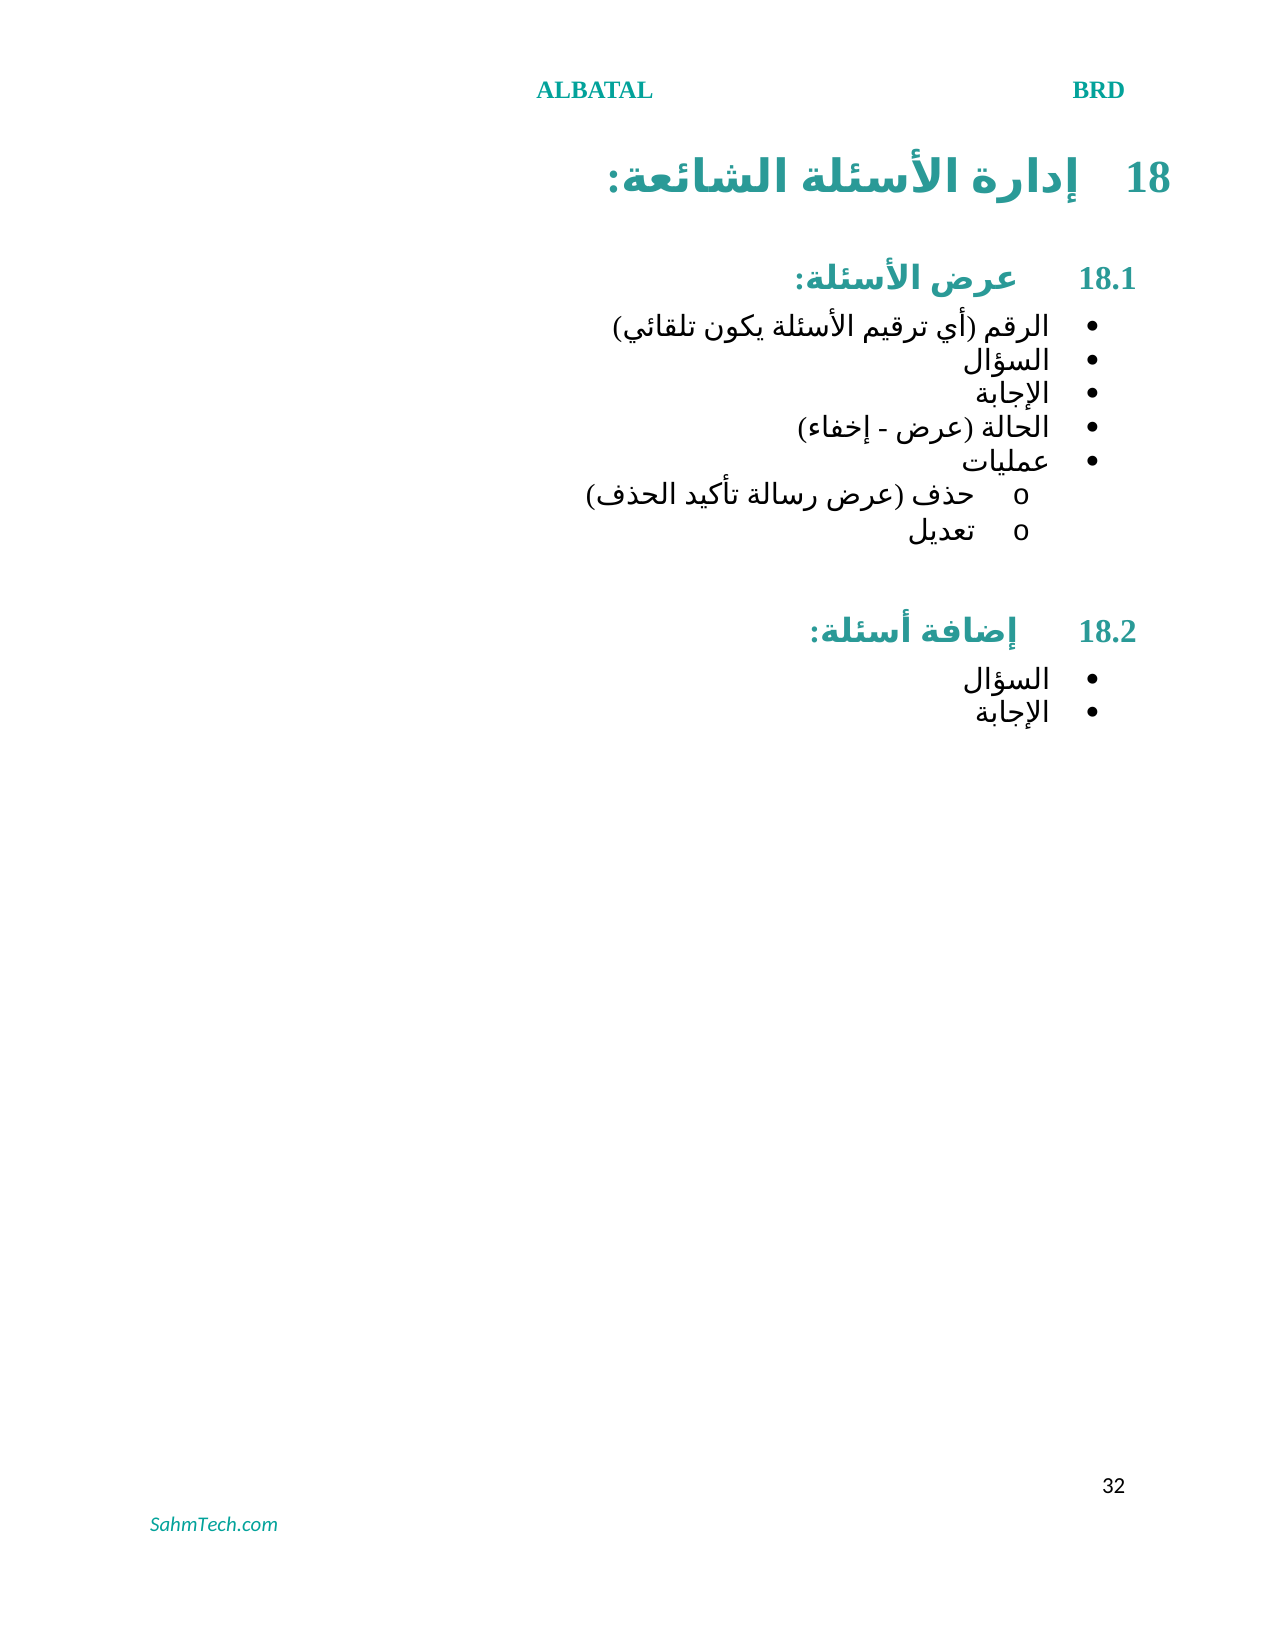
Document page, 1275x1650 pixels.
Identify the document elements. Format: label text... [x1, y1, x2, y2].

list حذف (عرض رسالة تأكيد الحذف) [150, 477, 1012, 513]
list الإجابة [150, 696, 1087, 729]
subtitle عرض الأسئلة: [150, 258, 1078, 297]
list الرقم (أي ترقيم الأسئلة يكون تلقائي) [150, 309, 1087, 343]
list عمليات [150, 444, 1087, 477]
subtitle إدارة الأسئلة الشائعة: [150, 150, 1125, 203]
list الحالة (عرض - إخفاء) [150, 410, 1087, 444]
list الإجابة [150, 376, 1087, 410]
list السؤال [150, 343, 1087, 376]
list السؤال [150, 662, 1087, 696]
list تعديل [150, 513, 1012, 549]
subtitle إضافة أسئلة: [150, 611, 1078, 649]
